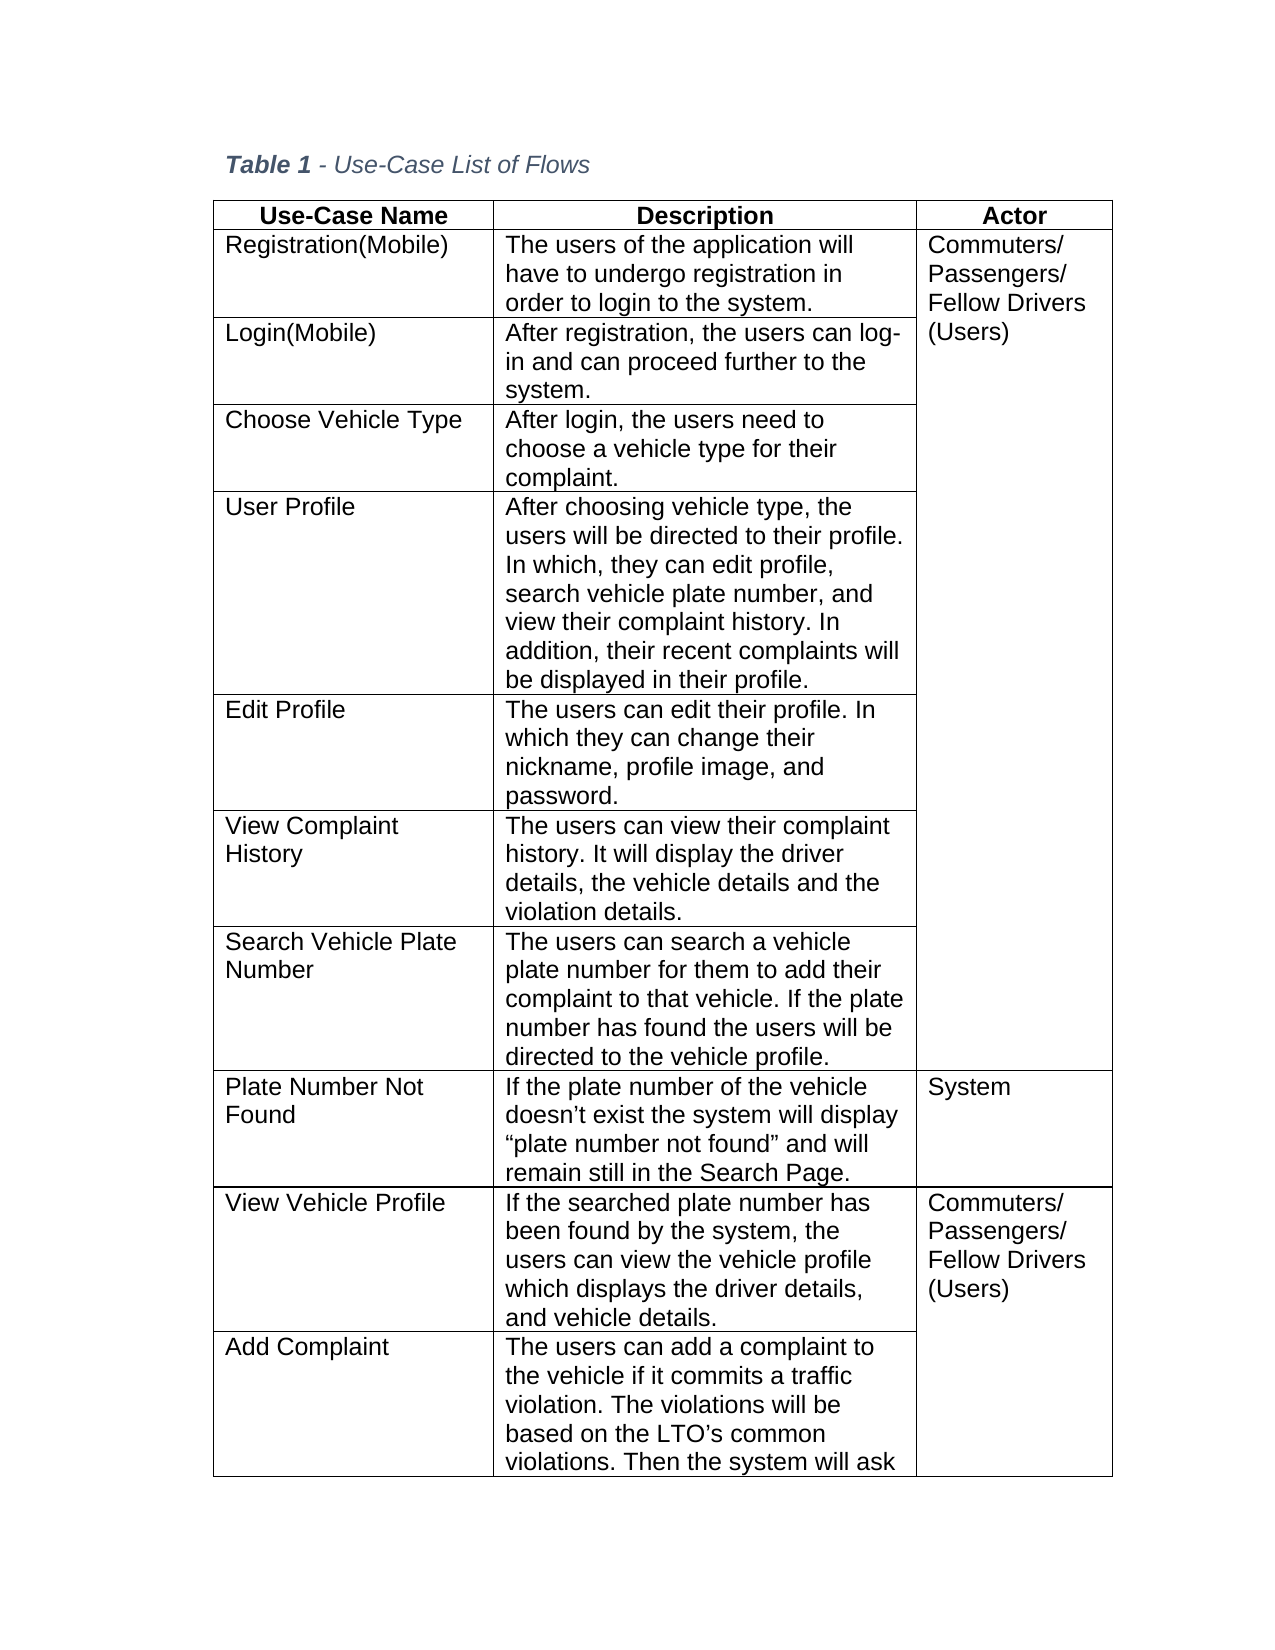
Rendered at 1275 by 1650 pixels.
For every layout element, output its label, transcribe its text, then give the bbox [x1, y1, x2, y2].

table_cell System [917, 1071, 1112, 1186]
table_cell The users of the application will have to undergo registration in order to login to the system. [494, 230, 916, 317]
table_cell User Profile [214, 492, 493, 693]
table_header Actor [917, 201, 1112, 229]
table_cell Plate Number Not Found [214, 1071, 493, 1186]
table_cell Commuters/Passengers/Fellow Drivers (Users) [917, 1188, 1112, 1476]
text Table 1 - Use-Case List of Flows [225, 150, 1125, 179]
table_cell After login, the users need to choose a vehicle type for their complaint. [494, 405, 916, 491]
table_cell After choosing vehicle type, the users will be directed to their profile. In which, they can edit profile, search vehicle plate number, and view their complaint history. In addition, their recent complaints will be displayed in their profile. [494, 492, 916, 693]
table_cell The users can edit their profile. In which they can change their nickname, profile image, and password. [494, 695, 916, 809]
table_cell Commuters/Passengers/Fellow Drivers (Users) [917, 230, 1112, 1070]
table_cell The users can search a vehicle plate number for them to add their complaint to that vehicle. If the plate number has found the users will be directed to the vehicle profile. [494, 927, 916, 1070]
table_cell Login(Mobile) [214, 318, 493, 404]
table_cell After registration, the users can log-in and can proceed further to the system. [494, 318, 916, 404]
table_cell View Complaint History [214, 811, 493, 926]
table_header Use-Case Name [214, 201, 493, 229]
table_cell Choose Vehicle Type [214, 405, 493, 491]
table_cell Edit Profile [214, 695, 493, 809]
table_cell The users can view their complaint history. It will display the driver details, the vehicle details and the violation details. [494, 811, 916, 926]
table_cell View Vehicle Profile [214, 1188, 493, 1331]
table_cell Add Complaint [214, 1332, 493, 1476]
table_cell If the searched plate number has been found by the system, the users can view the vehicle profile which displays the driver details, and vehicle details. [494, 1188, 916, 1331]
table_cell Registration(Mobile) [214, 230, 493, 317]
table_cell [494, 1332, 916, 1476]
table_header Description [494, 201, 916, 229]
table_cell If the plate number of the vehicle doesn’t exist the system will display “plate number not found” and will remain still in the Search Page. [494, 1071, 916, 1186]
table_cell Search Vehicle Plate Number [214, 927, 493, 1070]
